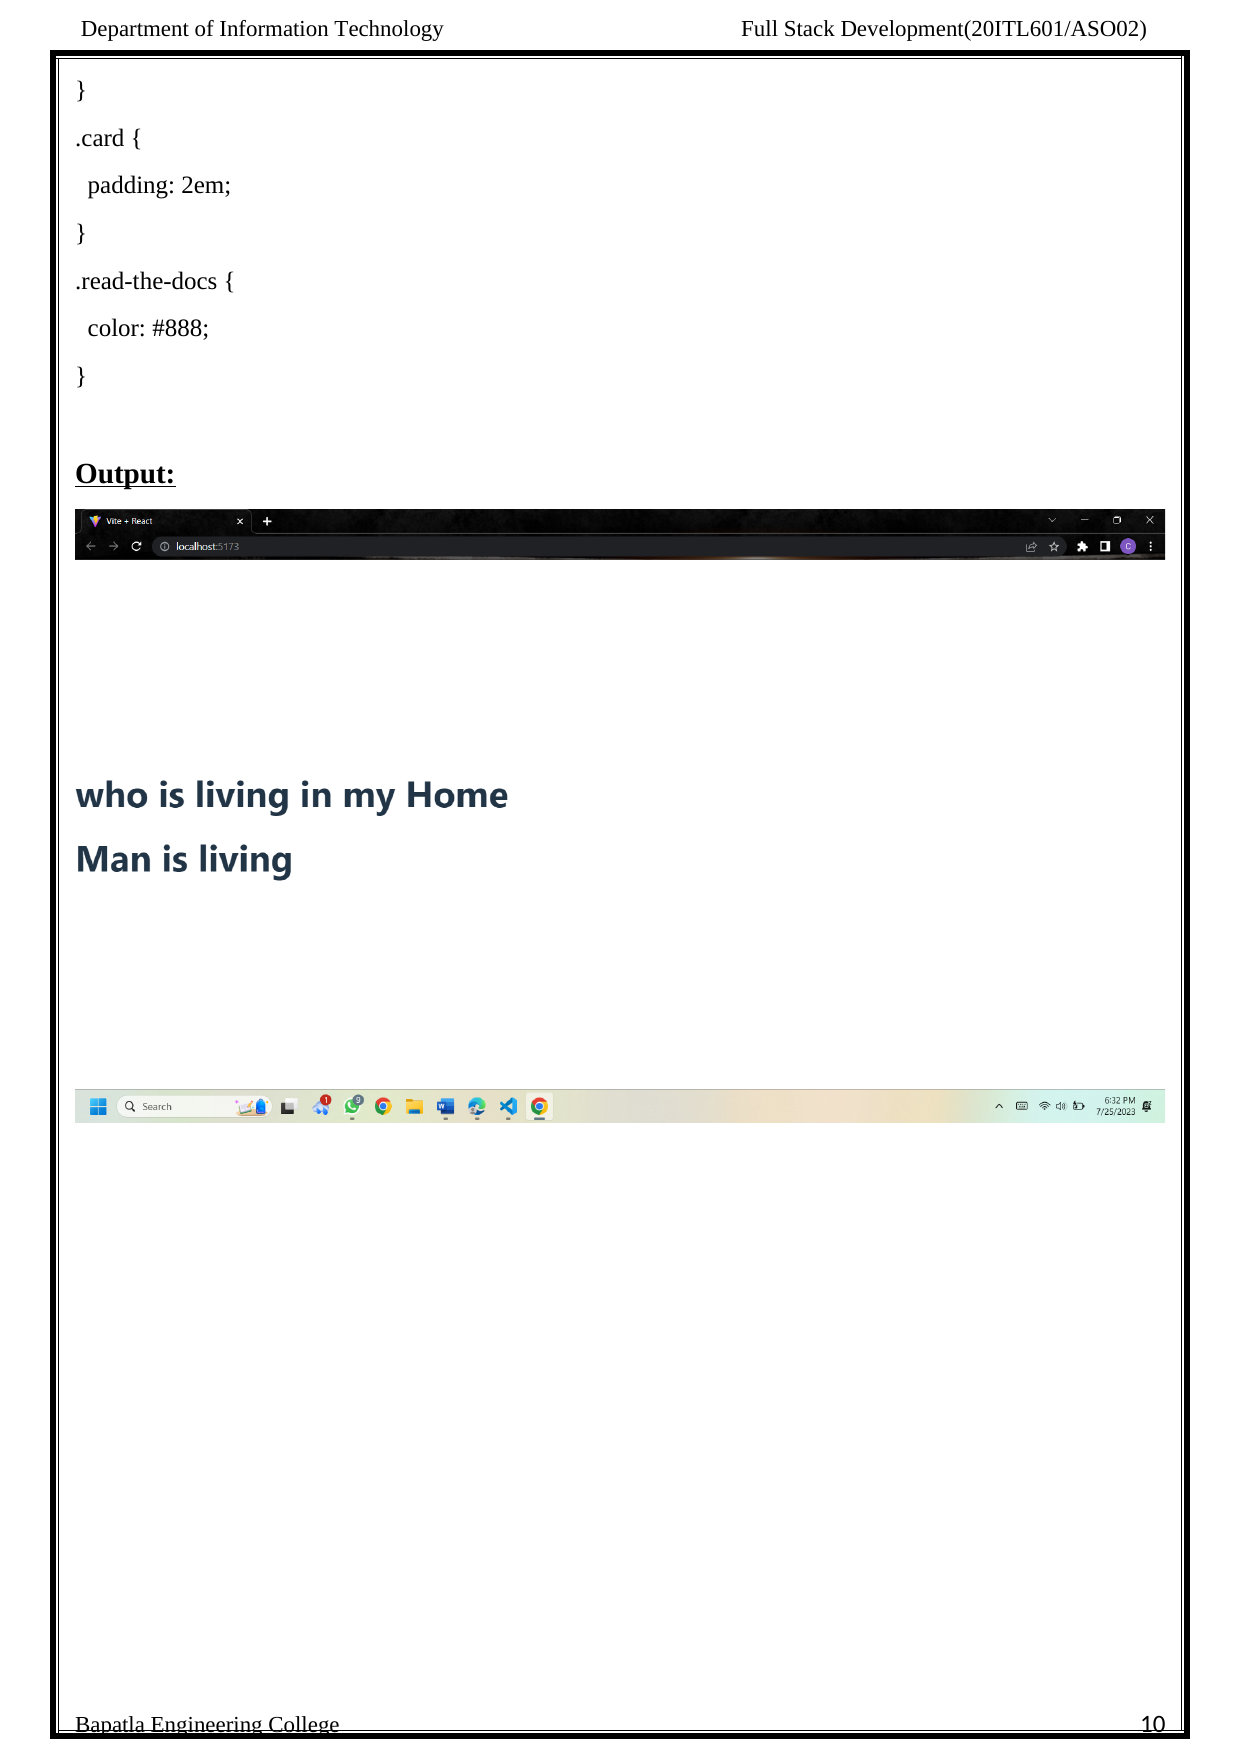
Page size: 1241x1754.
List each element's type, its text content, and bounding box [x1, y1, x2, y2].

text } [75, 361, 1165, 390]
text } [75, 75, 1165, 104]
text Output: [75, 457, 1165, 490]
text } [75, 218, 1165, 247]
text .read-the-docs { [75, 266, 1165, 294]
text padding: 2em; [75, 170, 1165, 199]
text color: #888; [75, 313, 1165, 342]
picture [75, 509, 1166, 1123]
text .card { [75, 123, 1165, 151]
